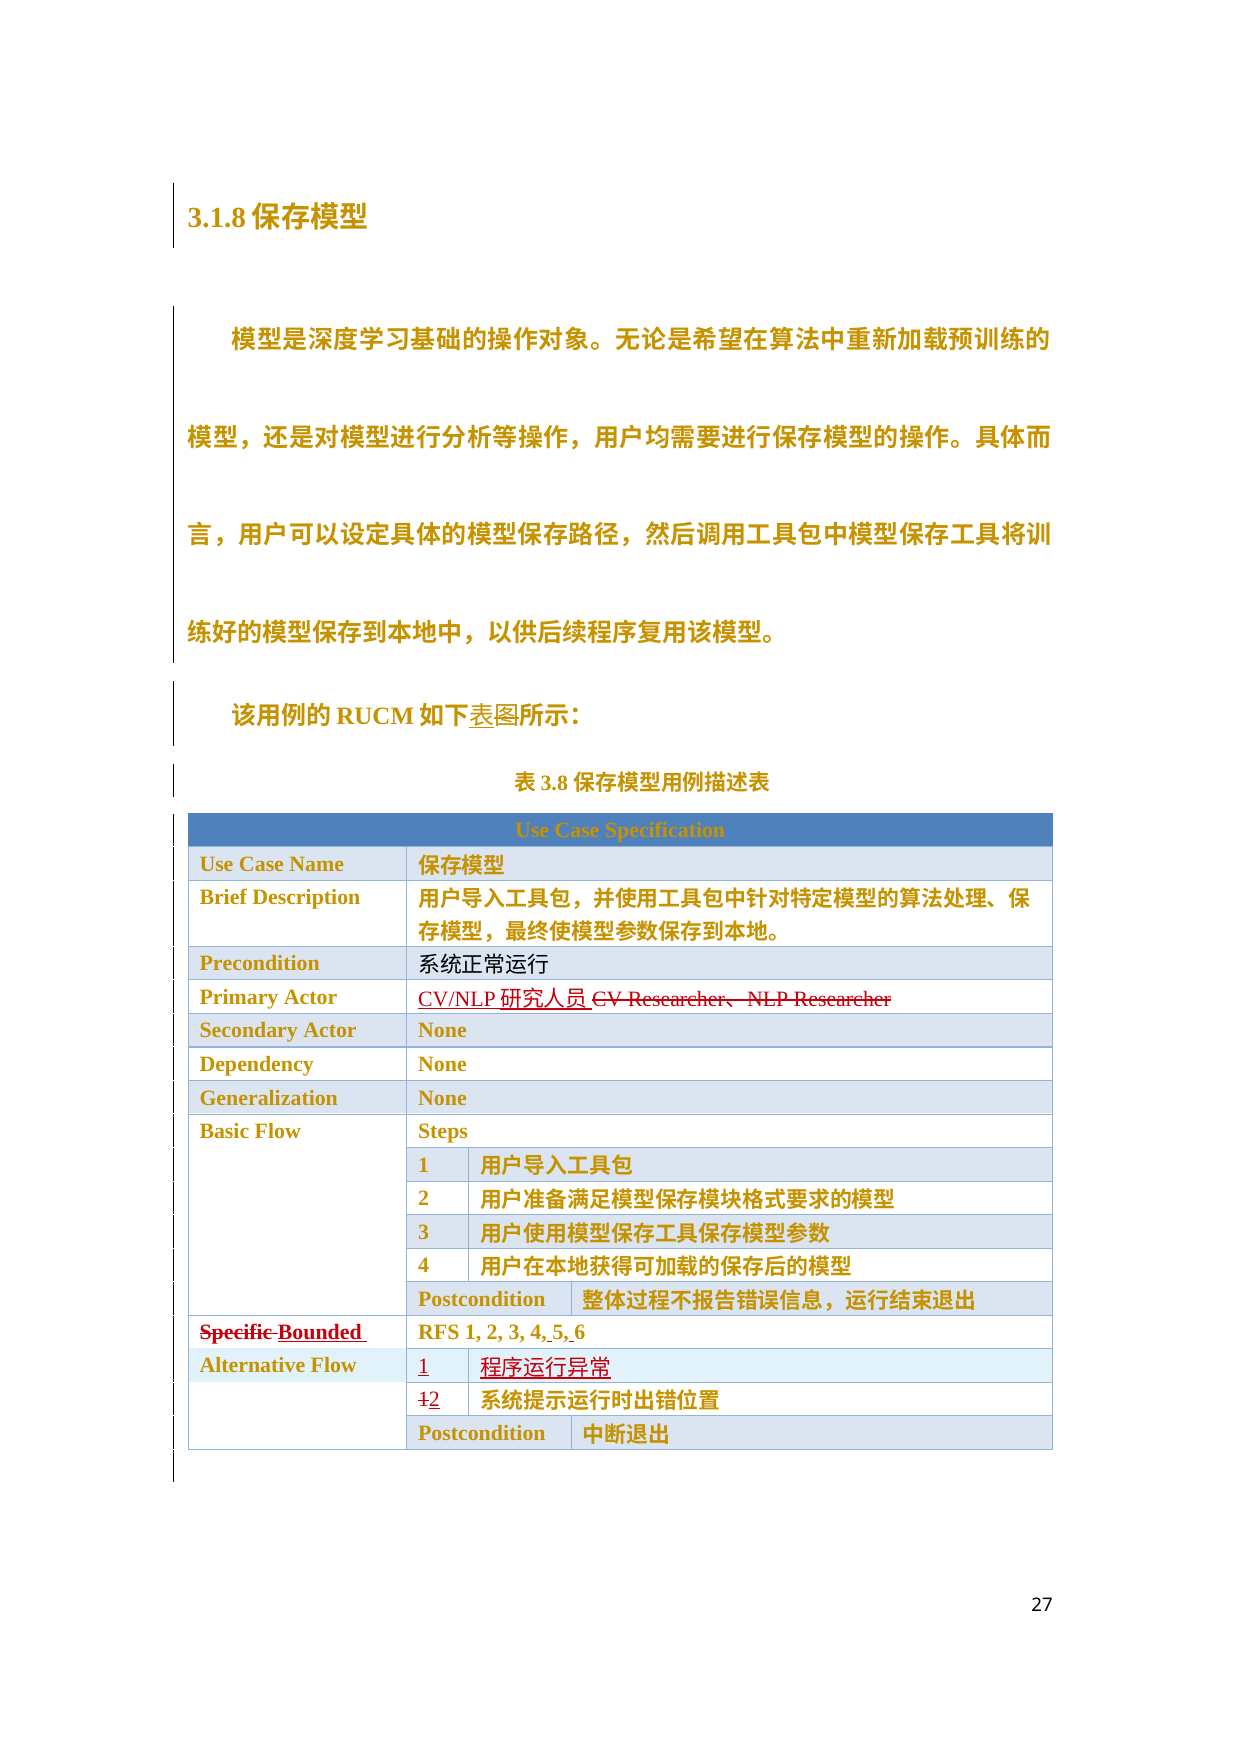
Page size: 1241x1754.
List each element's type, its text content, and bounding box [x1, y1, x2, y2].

table_cell 2 [407, 1182, 468, 1214]
table_cell None [407, 1014, 1052, 1046]
table_cell 3 [407, 1215, 468, 1248]
table_cell 用户准备满足模型保存模块格式要求的模型 [469, 1182, 1052, 1214]
table_cell Secondary Actor [189, 1014, 406, 1046]
table_cell None [407, 1048, 1052, 1080]
table_cell None [407, 1081, 1052, 1113]
table_cell 4 [407, 1249, 468, 1281]
text 模型是深度学习基础的操作对象。无论是希望在算法中重新加载预训练的模型，还是对模型进行分析等操作，用户均需要进行保存模型的操作。具体而言，用户可以设定具体的模型保存路径，然后调用工具包中模型保存工具将训练好的模型保存到本地中，以供后续程序复用该模型。 [187, 306, 1053, 663]
table_cell [407, 1383, 468, 1415]
table_cell Dependency [189, 1048, 406, 1080]
table_cell Postcondition [407, 1282, 571, 1315]
table_cell 系统正常运行 [407, 947, 1052, 979]
table_cell 用户导入工具包，并使用工具包中针对特定模型的算法处理、保存模型，最终使模型参数保存到本地。 [407, 881, 1052, 946]
text 该用例的RUCM如下所示： [187, 681, 1053, 746]
table_cell 用户导入工具包 [469, 1148, 1052, 1181]
table_cell 1 [407, 1148, 468, 1181]
table_cell [407, 980, 1052, 1013]
table_cell 整体过程不报告错误信息，运行结束退出 [572, 1282, 1052, 1315]
table_cell Postcondition [407, 1416, 571, 1449]
table_cell Generalization [189, 1081, 406, 1113]
table_cell 中断退出 [572, 1416, 1052, 1449]
table_cell Precondition [189, 947, 406, 979]
table_cell 系统提示运行时出错位置 [469, 1383, 1052, 1415]
subtitle 3.1.8保存模型 [187, 183, 1053, 248]
table_header Use Case Specification [189, 814, 1052, 846]
table_cell 用户在本地获得可加载的保存后的模型 [469, 1249, 1052, 1281]
table_cell Basic Flow [189, 1115, 406, 1315]
table_cell Brief Description [189, 881, 406, 946]
table_cell Steps [407, 1115, 1052, 1147]
table_cell Use Case Name [189, 847, 406, 880]
table_cell Primary Actor [189, 980, 406, 1013]
table_cell RFS 1, 2, 3, 4,5,6 [407, 1316, 1052, 1348]
text 表3.8 保存模型用例描述表 [187, 764, 1053, 797]
table_cell Alternative Flow [189, 1316, 406, 1449]
table_cell 保存模型 [407, 847, 1052, 880]
table_cell 用户使用模型保存工具保存模型参数 [469, 1215, 1052, 1248]
